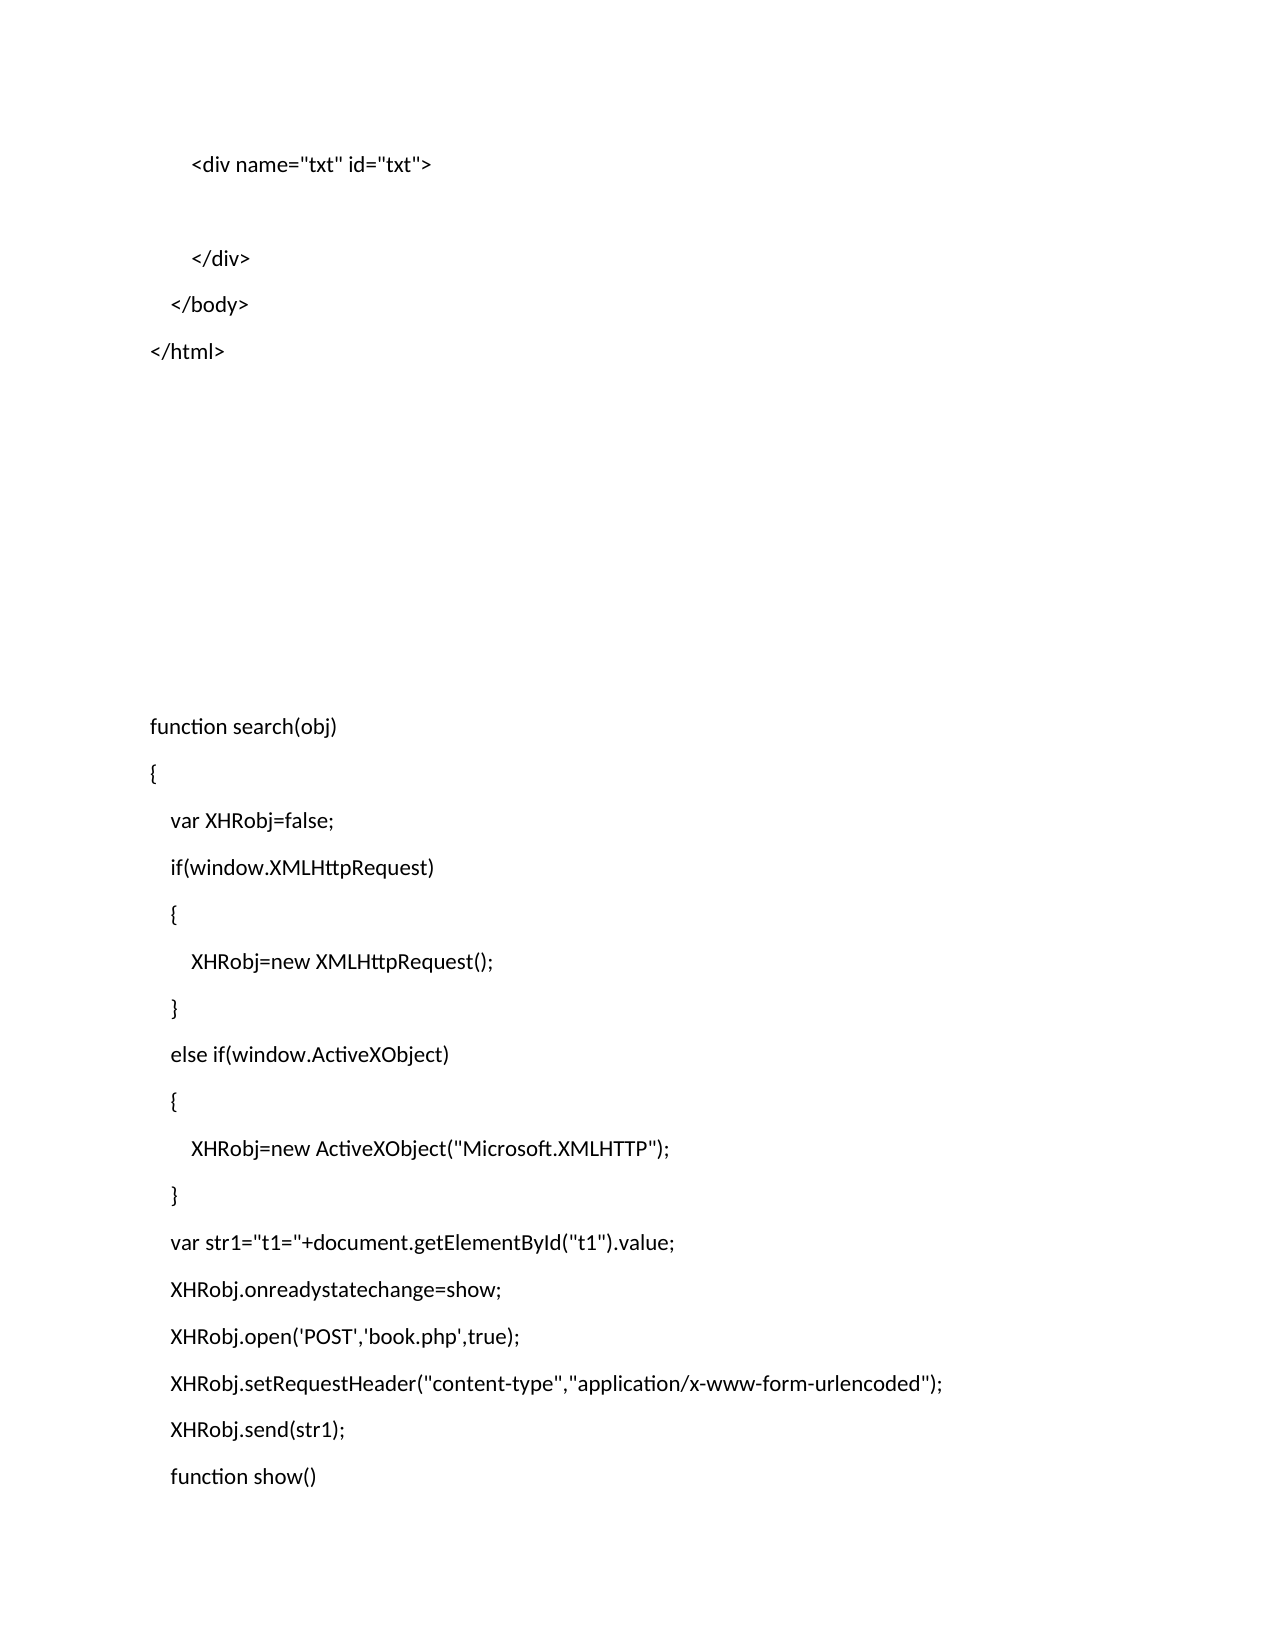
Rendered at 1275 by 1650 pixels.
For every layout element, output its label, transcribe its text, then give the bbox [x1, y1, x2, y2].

text } [150, 994, 1125, 1022]
text if(window.XMLHttpRequest) [150, 853, 1125, 881]
text </body> [150, 291, 1125, 319]
text function show() [150, 1462, 1125, 1491]
text XHRobj.setRequestHeader("content-type","application/x-www-form-urlencoded"); [150, 1369, 1125, 1397]
text </div> [150, 244, 1125, 272]
text XHRobj.send(str1); [150, 1416, 1125, 1444]
text { [150, 1087, 1125, 1116]
text XHRobj.onreadystatechange=show; [150, 1275, 1125, 1303]
text XHRobj.open('POST','book.php',true); [150, 1322, 1125, 1350]
text } [150, 1181, 1125, 1209]
text { [150, 759, 1125, 787]
text var str1="t1="+document.getElementById("t1").value; [150, 1228, 1125, 1256]
text { [150, 900, 1125, 928]
text XHRobj=new XMLHttpRequest(); [150, 947, 1125, 975]
text XHRobj=new ActiveXObject("Microsoft.XMLHTTP"); [150, 1134, 1125, 1162]
text function search(obj) [150, 712, 1125, 741]
text <div name="txt" id="txt"> [150, 150, 1125, 178]
text var XHRobj=false; [150, 806, 1125, 834]
text </html> [150, 337, 1125, 366]
text else if(window.ActiveXObject) [150, 1041, 1125, 1069]
